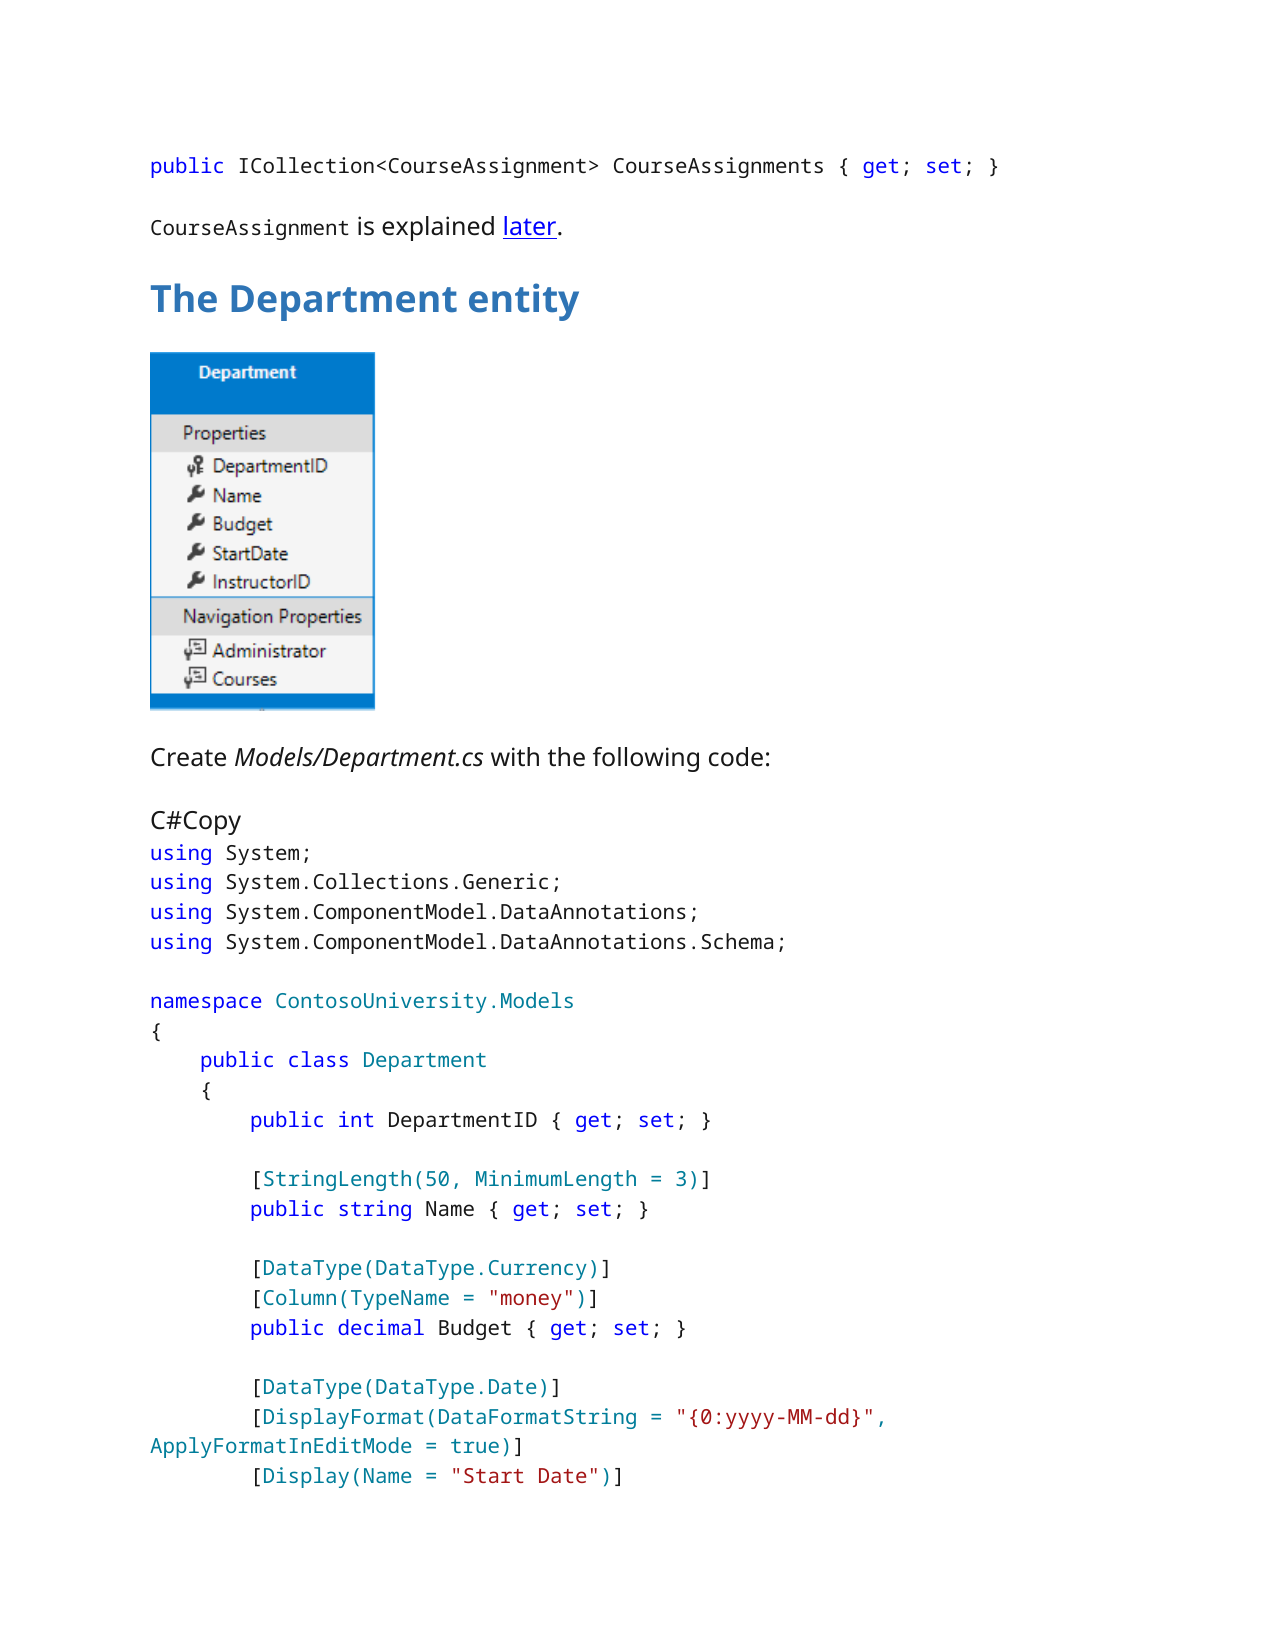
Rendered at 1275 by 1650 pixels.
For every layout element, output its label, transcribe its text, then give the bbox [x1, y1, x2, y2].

text [Display(Name = "Start Date")] [150, 1460, 1125, 1490]
text [DataType(DataType.Date)] [150, 1371, 1125, 1401]
text public class Department [150, 1044, 1125, 1074]
picture [150, 352, 375, 711]
subtitle The Department entity [150, 272, 1125, 323]
text Create Models/Department.cs with the following code: [150, 739, 1125, 773]
text using System.ComponentModel.DataAnnotations.Schema; [150, 926, 1125, 955]
text using System; [150, 837, 1125, 866]
text [DataType(DataType.Currency)] [150, 1252, 1125, 1282]
text public ICollection<CourseAssignment> CourseAssignments { get; set; } [150, 150, 1125, 180]
text namespace ContosoUniversity.Models [150, 985, 1125, 1015]
text using System.Collections.Generic; [150, 866, 1125, 896]
text { [150, 1074, 1125, 1104]
text C#Copy [150, 802, 1125, 837]
text [StringLength(50, MinimumLength = 3)] [150, 1163, 1125, 1193]
text [DisplayFormat(DataFormatString = "{0:yyyy-MM-dd}", ApplyFormatInEditMode = true)] [150, 1401, 1125, 1460]
text CourseAssignment is explained later. [150, 209, 1125, 243]
text [Column(TypeName = "money")] [150, 1282, 1125, 1312]
text public int DepartmentID { get; set; } [150, 1104, 1125, 1133]
text public string Name { get; set; } [150, 1193, 1125, 1222]
text public decimal Budget { get; set; } [150, 1312, 1125, 1341]
text { [150, 1015, 1125, 1044]
text using System.ComponentModel.DataAnnotations; [150, 896, 1125, 926]
